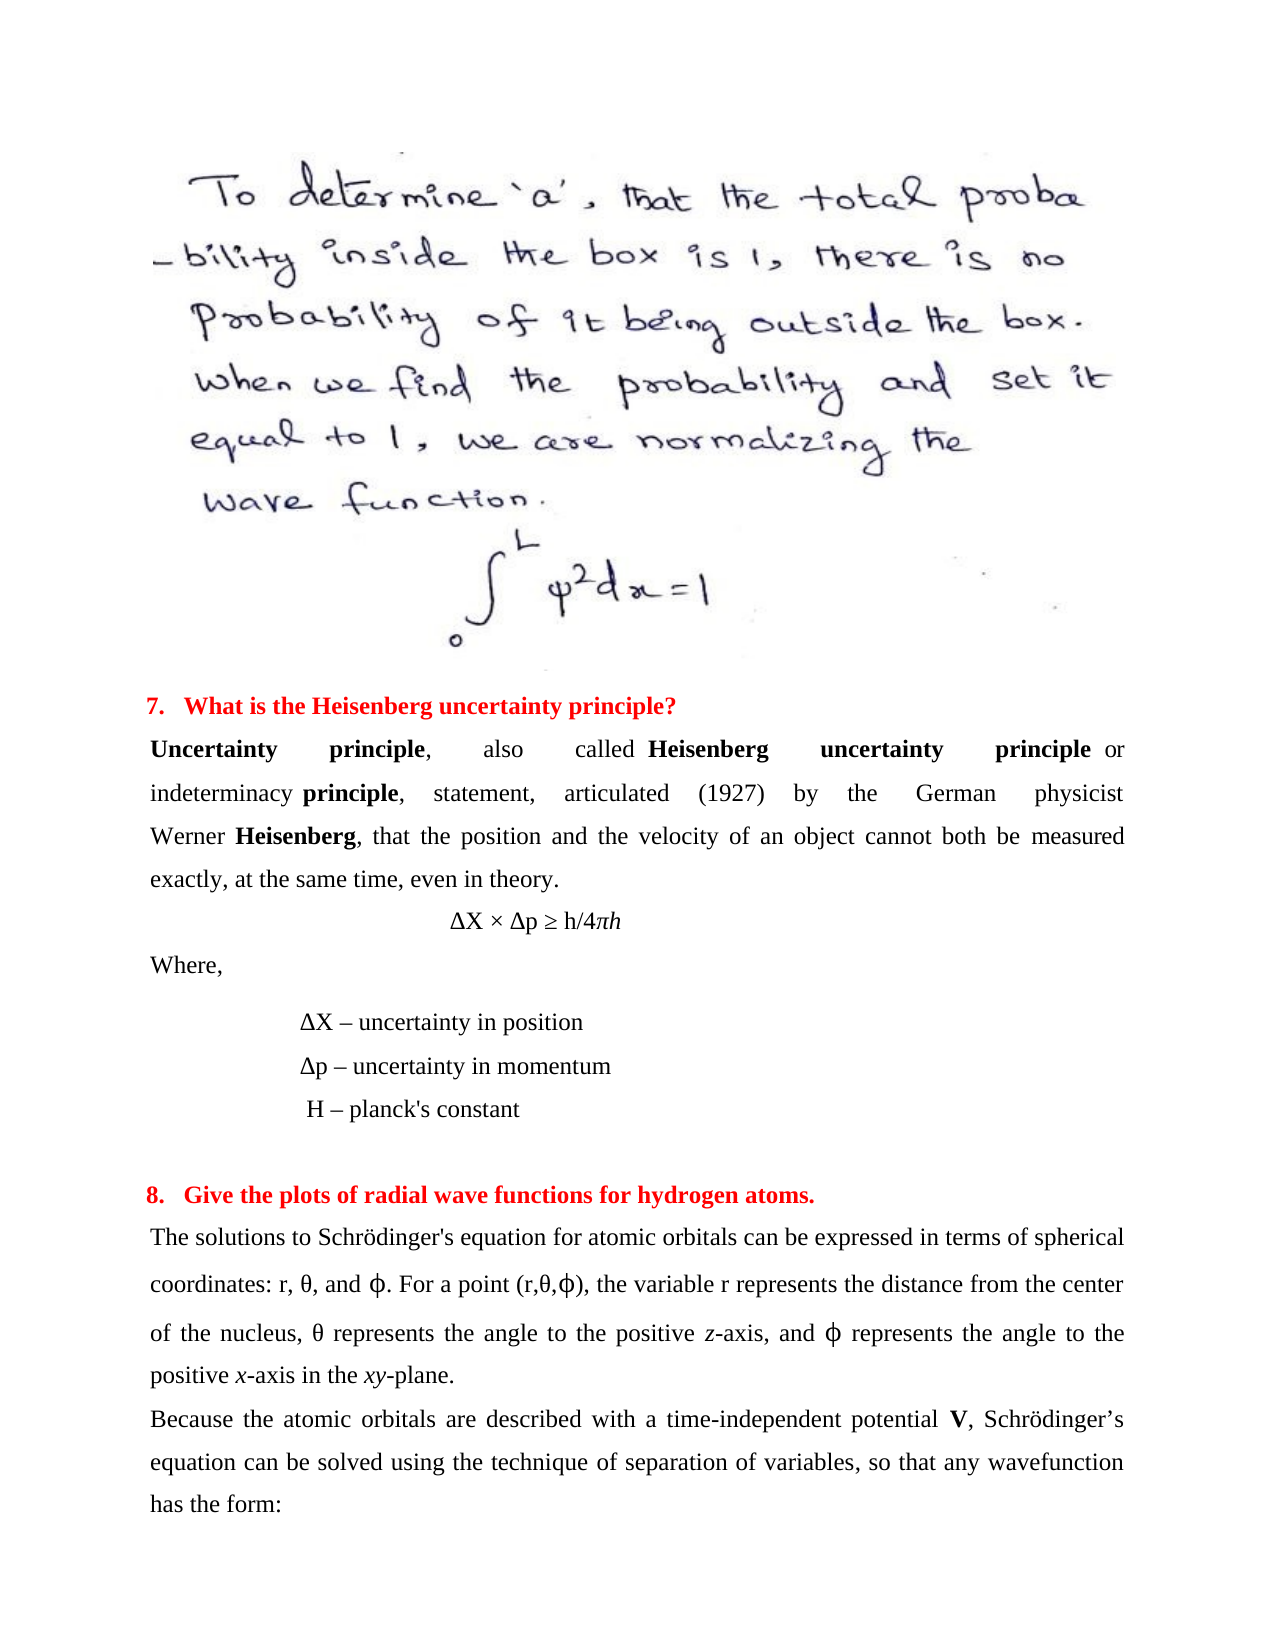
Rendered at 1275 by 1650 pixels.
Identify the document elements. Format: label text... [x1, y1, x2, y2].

text ∆p – uncertainty in momentum H – planck's constant [300, 1051, 613, 1123]
text The solutions to Schrödinger's equation for atomic orbitals can be expressed in terms of spherical coordinates: r, θ, and ϕ. For a point (r,θ,ϕ), the variable r represents the distance from the center of the nucleus, θ represents the angle to the positive z-axis, and ϕ represents the angle to the positive x-axis in the xy-plane. [150, 1222, 1125, 1389]
list What is the Heisenberg uncertainty principle? [146, 691, 1233, 719]
text Uncertainty principle, also called Heisenberg uncertainty principle or indeterminacy principle, statement, articulated (1927) by the German physicist Werner Heisenberg, that the position and the velocity of an object cannot both be measured exactly, at the same time, even in theory. [150, 734, 1124, 893]
subtitle Give the plots of radial wave functions for hydrogen atoms. [146, 1180, 1233, 1209]
text ∆X – uncertainty in position [300, 1007, 1233, 1036]
picture [153, 152, 1116, 671]
text Because the atomic orbitals are described with a time-independent potential V, Schrödinger’s equation can be solved using the technique of separation of variables, so that any wavefunction has the form: [150, 1404, 1124, 1518]
text ∆X × ∆p ≥ h/4πh [450, 907, 1233, 935]
text Where, [150, 950, 227, 979]
